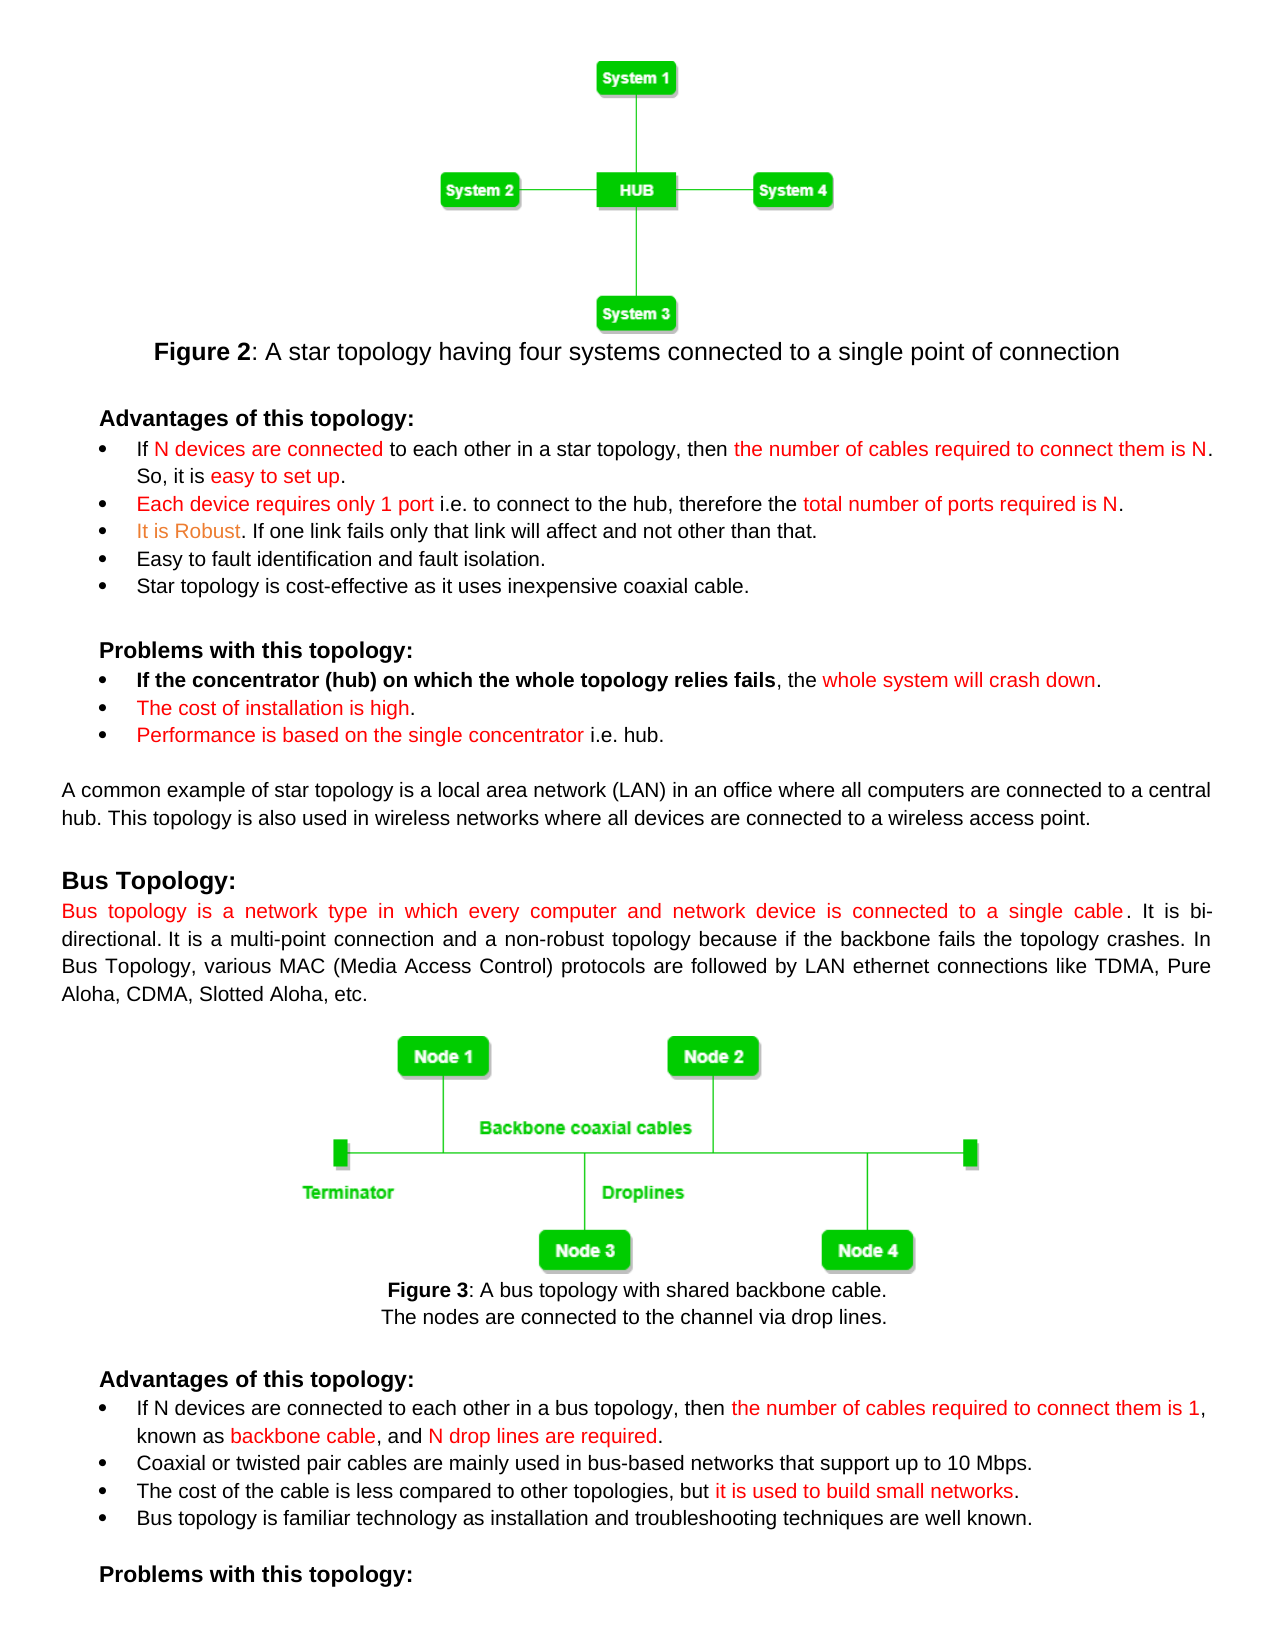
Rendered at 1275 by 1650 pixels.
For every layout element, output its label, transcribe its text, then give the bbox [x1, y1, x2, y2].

text Advantages of this topology: [61, 1366, 1213, 1392]
text A common example of star topology is a local area network (LAN) in an office where all computers are connected to a central hub. This topology is also used in wireless networks where all devices are connected to a wireless access point. [61, 778, 1213, 830]
text Problems with this topology: [61, 1561, 1213, 1588]
picture [295, 1036, 980, 1274]
text Problems with this topology: [61, 635, 1213, 664]
list Easy to fault identification and fault isolation. [99, 547, 1213, 571]
text Advantages of this topology: [61, 403, 1213, 432]
list Star topology is cost-effective as it uses inexpensive coaxial cable. [99, 574, 1213, 598]
list Each device requires only 1 port i.e. to connect to the hub, therefore the total number of ports required is N. [99, 492, 1213, 516]
list Coaxial or twisted pair cables are mainly used in bus-based networks that support up to 10 Mbps. [99, 1451, 1213, 1475]
list The cost of the cable is less compared to other topologies, but it is used to build small networks. [99, 1478, 1213, 1503]
list If N devices are connected to each other in a bus topology, then the number of cables required to connect them is 1, known as backbone cable, and N drop lines are required. [99, 1396, 1213, 1447]
picture [440, 61, 834, 334]
list Performance is based on the single concentrator i.e. hub. [99, 723, 1213, 747]
list If the concentrator (hub) on which the whole topology relies fails, the whole system will crash down. [99, 668, 1213, 692]
list If N devices are connected to each other in a star topology, then the number of cables required to connect them is N. So, it is easy to set up. [99, 436, 1213, 488]
text Figure 2: A star topology having four systems connected to a single point of connection [61, 337, 1213, 366]
list The cost of installation is high. [99, 696, 1213, 720]
list It is Robust. If one link fails only that link will affect and not other than that. [99, 519, 1213, 543]
text Bus Topology: [61, 866, 1213, 895]
list Bus topology is familiar technology as installation and troubleshooting techniques are well known. [99, 1506, 1213, 1530]
text The nodes are connected to the channel via drop lines. [61, 1305, 1213, 1329]
text Figure 3: A bus topology with shared backbone cable. [61, 1278, 1213, 1302]
text Bus topology is a network type in which every computer and network device is connected to a single cable. It is bi-directional. It is a multi-point connection and a non-robust topology because if the backbone fails the topology crashes. In Bus Topology, various MAC (Media Access Control) protocols are followed by LAN ethernet connections like TDMA, Pure Aloha, CDMA, Slotted Aloha, etc. [61, 899, 1213, 1006]
